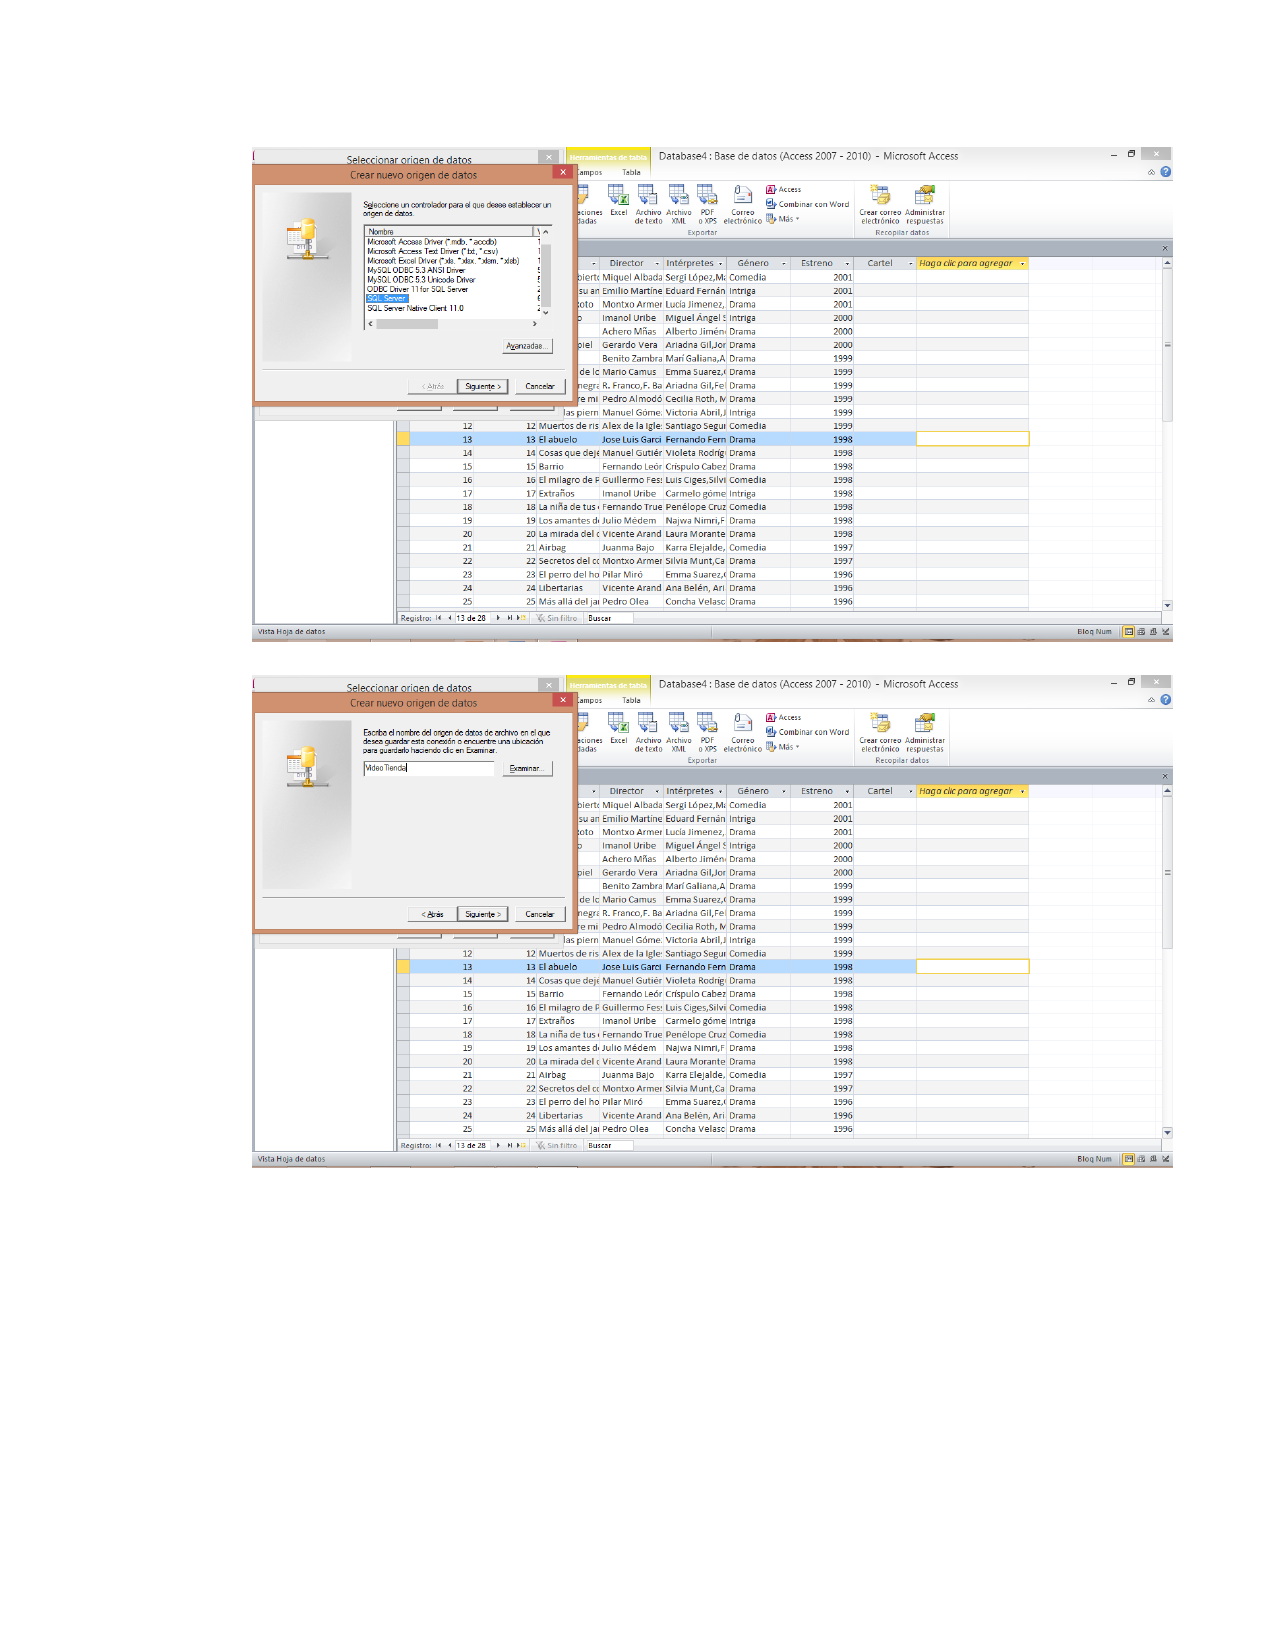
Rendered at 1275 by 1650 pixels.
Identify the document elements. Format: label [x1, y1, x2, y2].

picture [252, 147, 1173, 642]
picture [252, 675, 1173, 1168]
